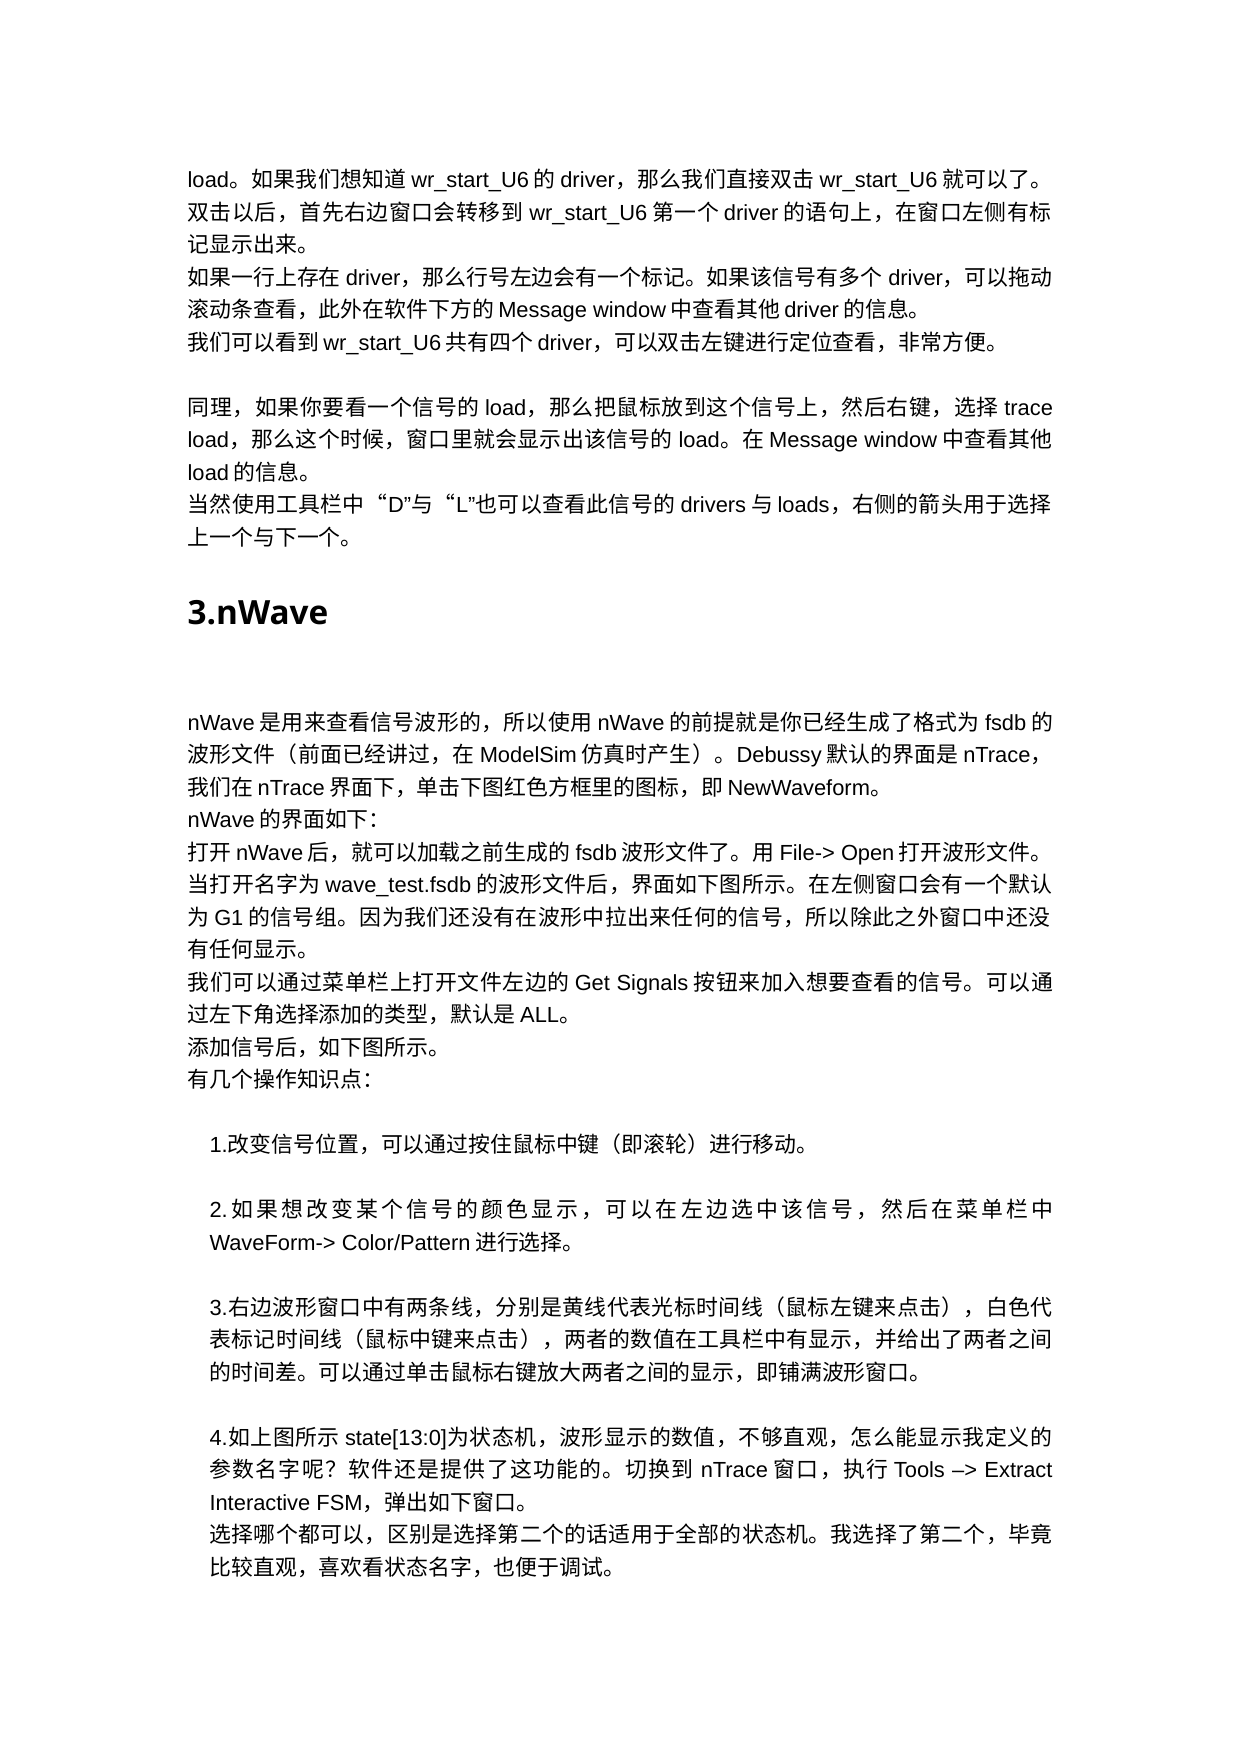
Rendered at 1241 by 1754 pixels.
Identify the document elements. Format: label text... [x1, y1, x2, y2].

text 当然使用工具栏中“D”与“L”也可以查看此信号的drivers与loads，右侧的箭头用于选择上一个与下一个。 [187, 487, 1053, 552]
text 3.右边波形窗口中有两条线，分别是黄线代表光标时间线（鼠标左键来点击），白色代表标记时间线（鼠标中键来点击），两者的数值在工具栏中有显示，并给出了两者之间的时间差。可以通过单击鼠标右键放大两者之间的显示，即铺满波形窗口。 [209, 1289, 1053, 1387]
text nWave是用来查看信号波形的，所以使用nWave的前提就是你已经生成了格式为fsdb的波形文件（前面已经讲过，在ModelSim仿真时产生）。Debussy默认的界面是nTrace，我们在nTrace界面下，单击下图红色方框里的图标，即NewWaveform。 [187, 704, 1053, 802]
text 1.改变信号位置，可以通过按住鼠标中键（即滚轮）进行移动。 [209, 1127, 1053, 1159]
text 4.如上图所示state[13:0]为状态机，波形显示的数值，不够直观，怎么能显示我定义的参数名字呢？软件还是提供了这功能的。切换到nTrace窗口，执行Tools –> Extract Interactive FSM，弹出如下窗口。 [209, 1419, 1053, 1517]
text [187, 162, 1053, 259]
text 打开nWave后，就可以加载之前生成的fsdb波形文件了。用File-> Open打开波形文件。当打开名字为wave_test.fsdb的波形文件后，界面如下图所示。在左侧窗口会有一个默认为G1的信号组。因为我们还没有在波形中拉出来任何的信号，所以除此之外窗口中还没有任何显示。 [187, 834, 1053, 964]
text 如果一行上存在driver，那么行号左边会有一个标记。如果该信号有多个driver，可以拖动滚动条查看，此外在软件下方的Message window中查看其他driver的信息。 [187, 259, 1053, 324]
text 添加信号后，如下图所示。 [187, 1029, 1053, 1062]
text 2.如果想改变某个信号的颜色显示，可以在左边选中该信号，然后在菜单栏中WaveForm-> Color/Pattern进行选择。 [209, 1192, 1053, 1257]
text nWave的界面如下： [187, 802, 1053, 834]
text 有几个操作知识点： [187, 1062, 1053, 1094]
subtitle 3.nWave [187, 579, 1053, 644]
text 选择哪个都可以，区别是选择第二个的话适用于全部的状态机。我选择了第二个，毕竟比较直观，喜欢看状态名字，也便于调试。 [209, 1517, 1053, 1582]
text 我们可以看到wr_start_U6共有四个driver，可以双击左键进行定位查看，非常方便。 [187, 324, 1053, 357]
text 我们可以通过菜单栏上打开文件左边的Get Signals按钮来加入想要查看的信号。可以通过左下角选择添加的类型，默认是ALL。 [187, 964, 1053, 1029]
text 同理，如果你要看一个信号的load，那么把鼠标放到这个信号上，然后右键，选择trace load，那么这个时候，窗口里就会显示出该信号的load。在Message window中查看其他load的信息。 [187, 389, 1053, 487]
